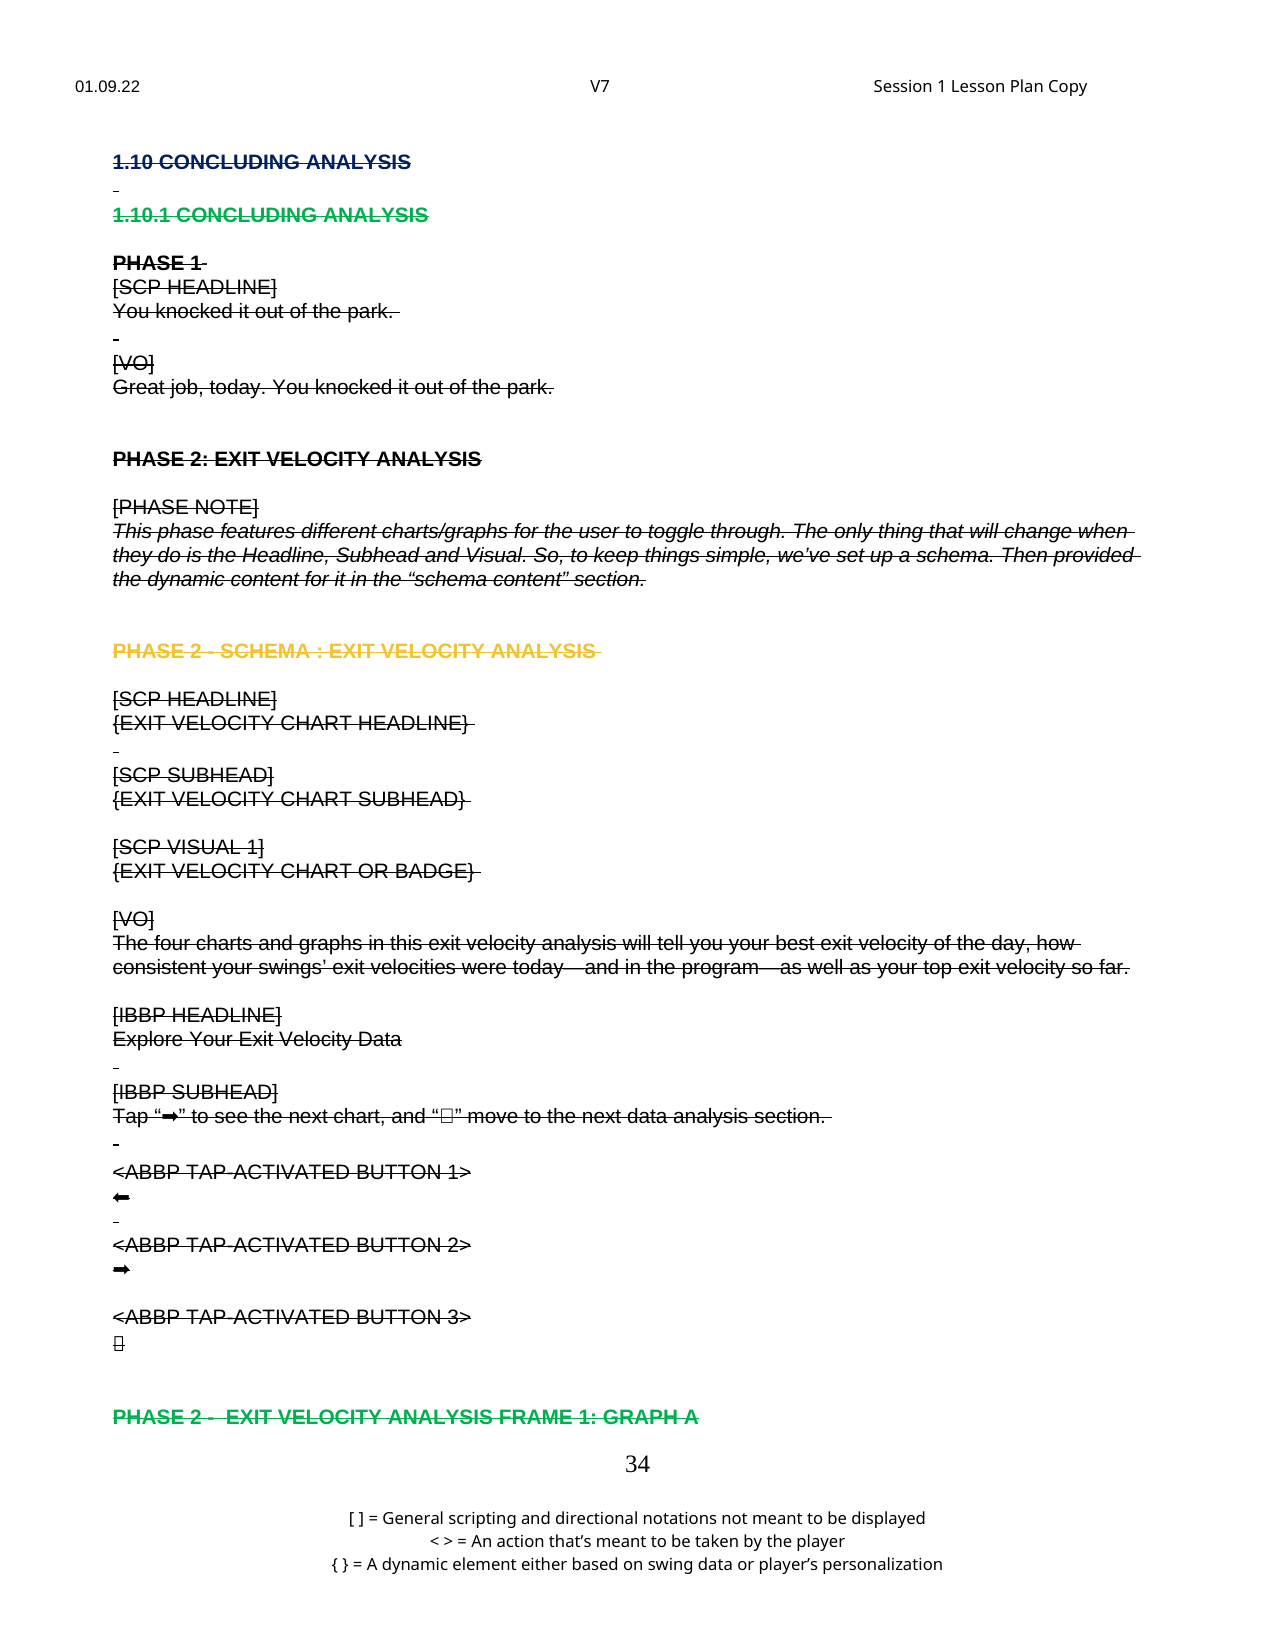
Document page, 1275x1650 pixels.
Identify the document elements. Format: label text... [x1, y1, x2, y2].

text PHASE 2: EXIT VELOCITY ANALYSIS [112, 447, 1162, 471]
text [IBBP HEADLINE] [112, 1003, 1162, 1027]
text Explore Your Exit Velocity Data [112, 1027, 1162, 1051]
text PHASE 2 - SCHEMA : EXIT VELOCITY ANALYSIS [112, 639, 1162, 663]
text <ABBP TAP-ACTIVATED BUTTON 1> [112, 1156, 1162, 1185]
text PHASE 2 - EXIT VELOCITY ANALYSIS FRAME 1: GRAPH A [112, 1405, 1162, 1429]
text You knocked it out of the park. [112, 298, 1162, 322]
text The four charts and graphs in this exit velocity analysis will tell you your best exit velocity of the day, how consistent your swings’ exit velocities were today—and in the program—as well as your top exit velocity so far. [112, 931, 1162, 979]
text 1.10 CONCLUDING ANALYSIS [112, 150, 1162, 174]
text [VO] [112, 907, 1162, 931]
text [PHASE NOTE] [112, 495, 1162, 519]
text [VO] [112, 351, 1162, 375]
text Great job, today. You knocked it out of the park. [112, 375, 1162, 399]
text This phase features different charts/graphs for the user to toggle through. The only thing that will change when they do is the Headline, Subhead and Visual. So, to keep things simple, we’ve set up a schema. Then provided the dynamic content for it in the “schema content” section. [112, 519, 1162, 591]
text [IBBP SUBHEAD] [112, 1079, 1162, 1103]
text 1.10.1 CONCLUDING ANALYSIS [112, 203, 1162, 227]
text [SCP HEADLINE] [112, 274, 1162, 298]
text Tap “➡️” to see the next chart, and “✅” move to the next data analysis section. [112, 1103, 1162, 1127]
text <ABBP TAP-ACTIVATED BUTTON 3> [112, 1305, 1162, 1329]
text [SCP HEADLINE] [112, 687, 1162, 711]
text [SCP SUBHEAD] [112, 763, 1162, 787]
text ⬅️ [112, 1185, 1162, 1209]
text <ABBP TAP-ACTIVATED BUTTON 2> [112, 1233, 1162, 1257]
text [SCP VISUAL 1] [112, 835, 1162, 859]
text {EXIT VELOCITY CHART HEADLINE} [112, 711, 1162, 734]
text {EXIT VELOCITY CHART OR BADGE} [112, 859, 1162, 883]
text {EXIT VELOCITY CHART SUBHEAD} [112, 787, 1162, 811]
text ➡️ [112, 1257, 1162, 1281]
text PHASE 1 [112, 251, 1162, 274]
